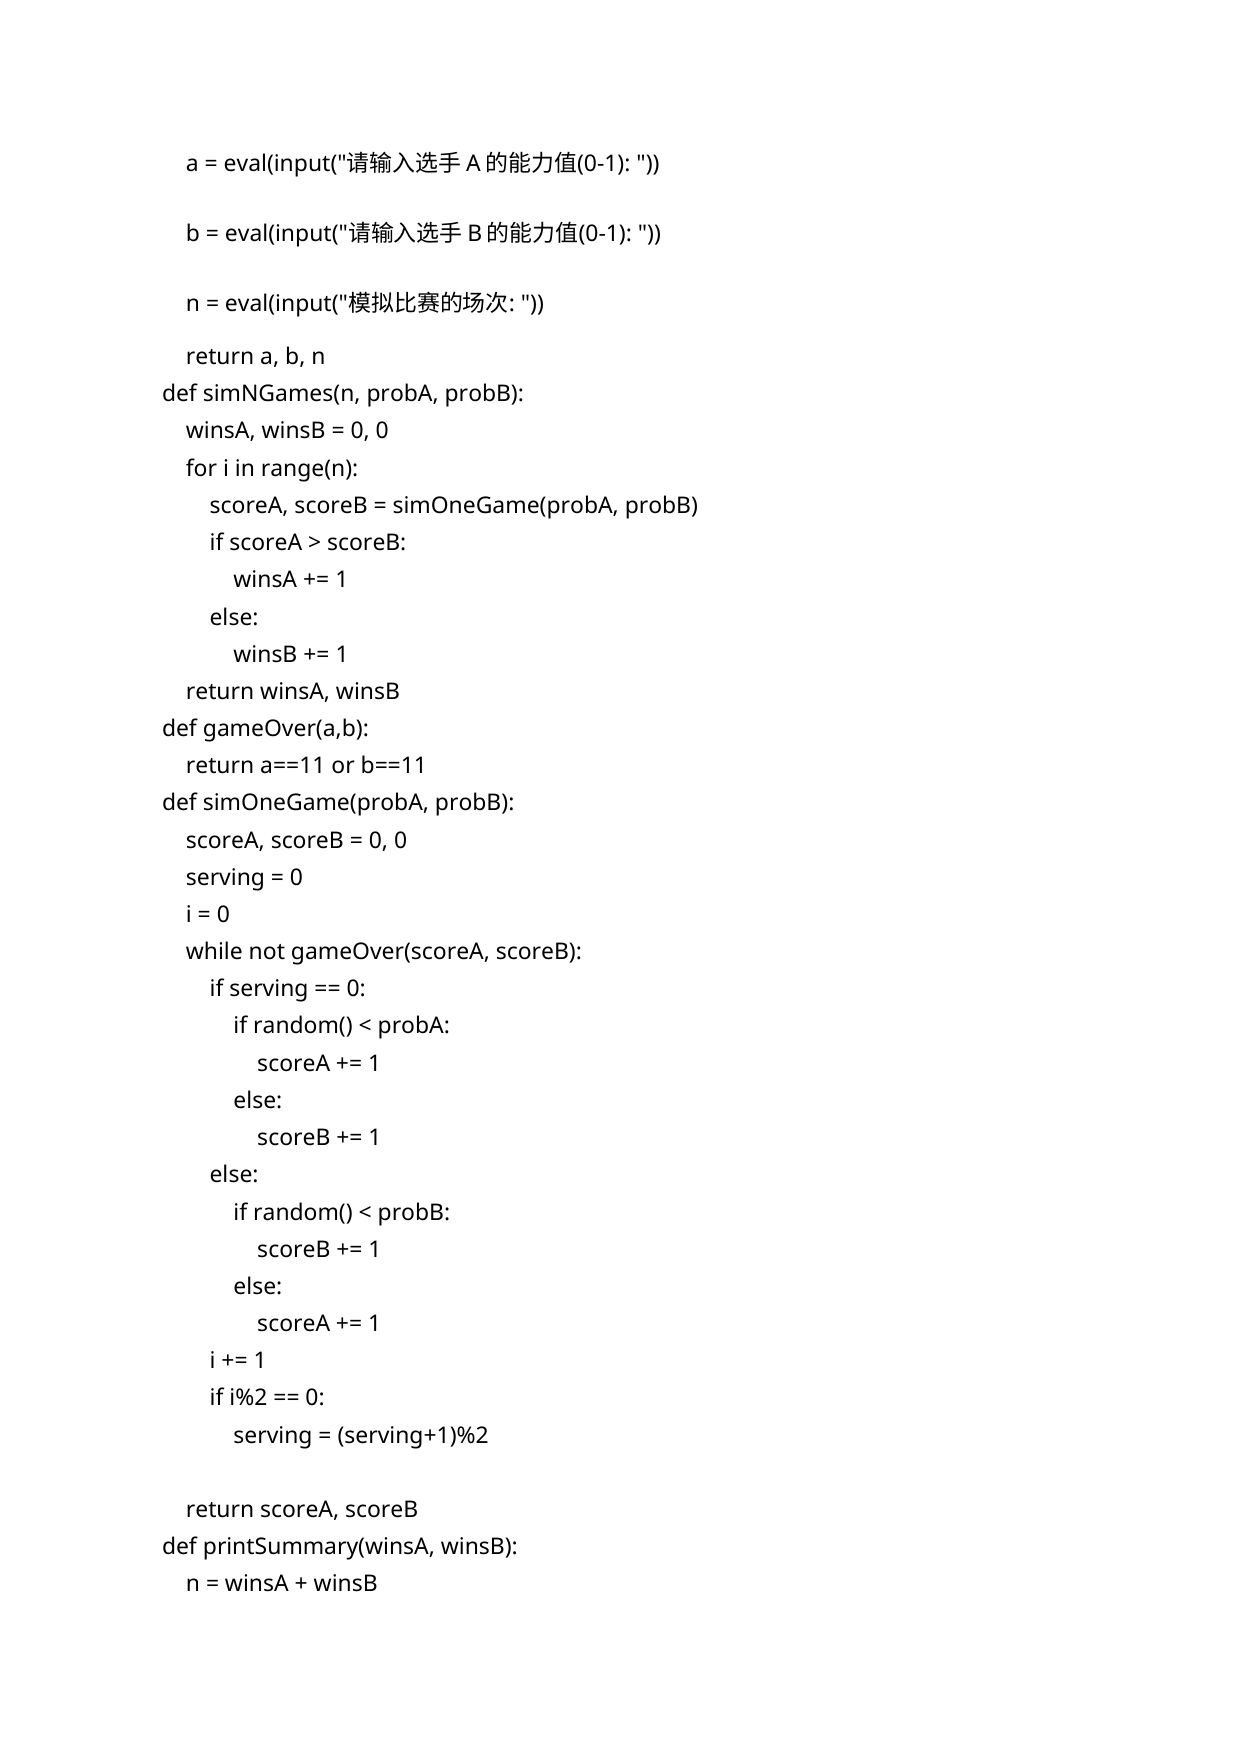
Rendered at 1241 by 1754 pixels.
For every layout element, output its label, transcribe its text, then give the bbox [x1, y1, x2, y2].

list return a==11 or b==11 [162, 748, 1122, 781]
list def gameOver(a,b): [162, 711, 1122, 744]
list for i in range(n): [162, 451, 1122, 483]
list return a, b, n [162, 339, 1122, 372]
list else: [162, 600, 1122, 632]
list if i%2 == 0: [162, 1381, 1122, 1413]
list scoreB += 1 [162, 1120, 1122, 1153]
list scoreA, scoreB = 0, 0 [162, 823, 1122, 855]
list if random() < probB: [162, 1195, 1122, 1227]
list scoreA += 1 [162, 1306, 1122, 1339]
list else: [162, 1083, 1122, 1116]
list if scoreA > scoreB: [162, 525, 1122, 558]
list a = eval(input("请输入选手A的能力值(0-1): ")) [162, 129, 1122, 194]
list scoreA += 1 [162, 1046, 1122, 1078]
list else: [162, 1158, 1122, 1190]
list else: [162, 1269, 1122, 1302]
list winsA, winsB = 0, 0 [162, 414, 1122, 446]
list if serving == 0: [162, 972, 1122, 1004]
list scoreA, scoreB = simOneGame(probA, probB) [162, 488, 1122, 521]
list n = eval(input("模拟比赛的场次: ")) [162, 269, 1122, 334]
list b = eval(input("请输入选手B的能力值(0-1): ")) [162, 199, 1122, 264]
list return winsA, winsB [162, 674, 1122, 707]
list return scoreA, scoreB [162, 1492, 1122, 1525]
list winsA += 1 [162, 563, 1122, 595]
list while not gameOver(scoreA, scoreB): [162, 934, 1122, 967]
list winsB += 1 [162, 637, 1122, 669]
list def simOneGame(probA, probB): [162, 786, 1122, 818]
list serving = 0 [162, 860, 1122, 893]
list if random() < probA: [162, 1009, 1122, 1041]
list i = 0 [162, 897, 1122, 930]
list def simNGames(n, probA, probB): [162, 377, 1122, 409]
list i += 1 [162, 1343, 1122, 1376]
list scoreB += 1 [162, 1232, 1122, 1264]
list serving = (serving+1)%2 [162, 1418, 1122, 1450]
list def printSummary(winsA, winsB): [162, 1529, 1122, 1562]
list n = winsA + winsB [162, 1567, 1122, 1599]
